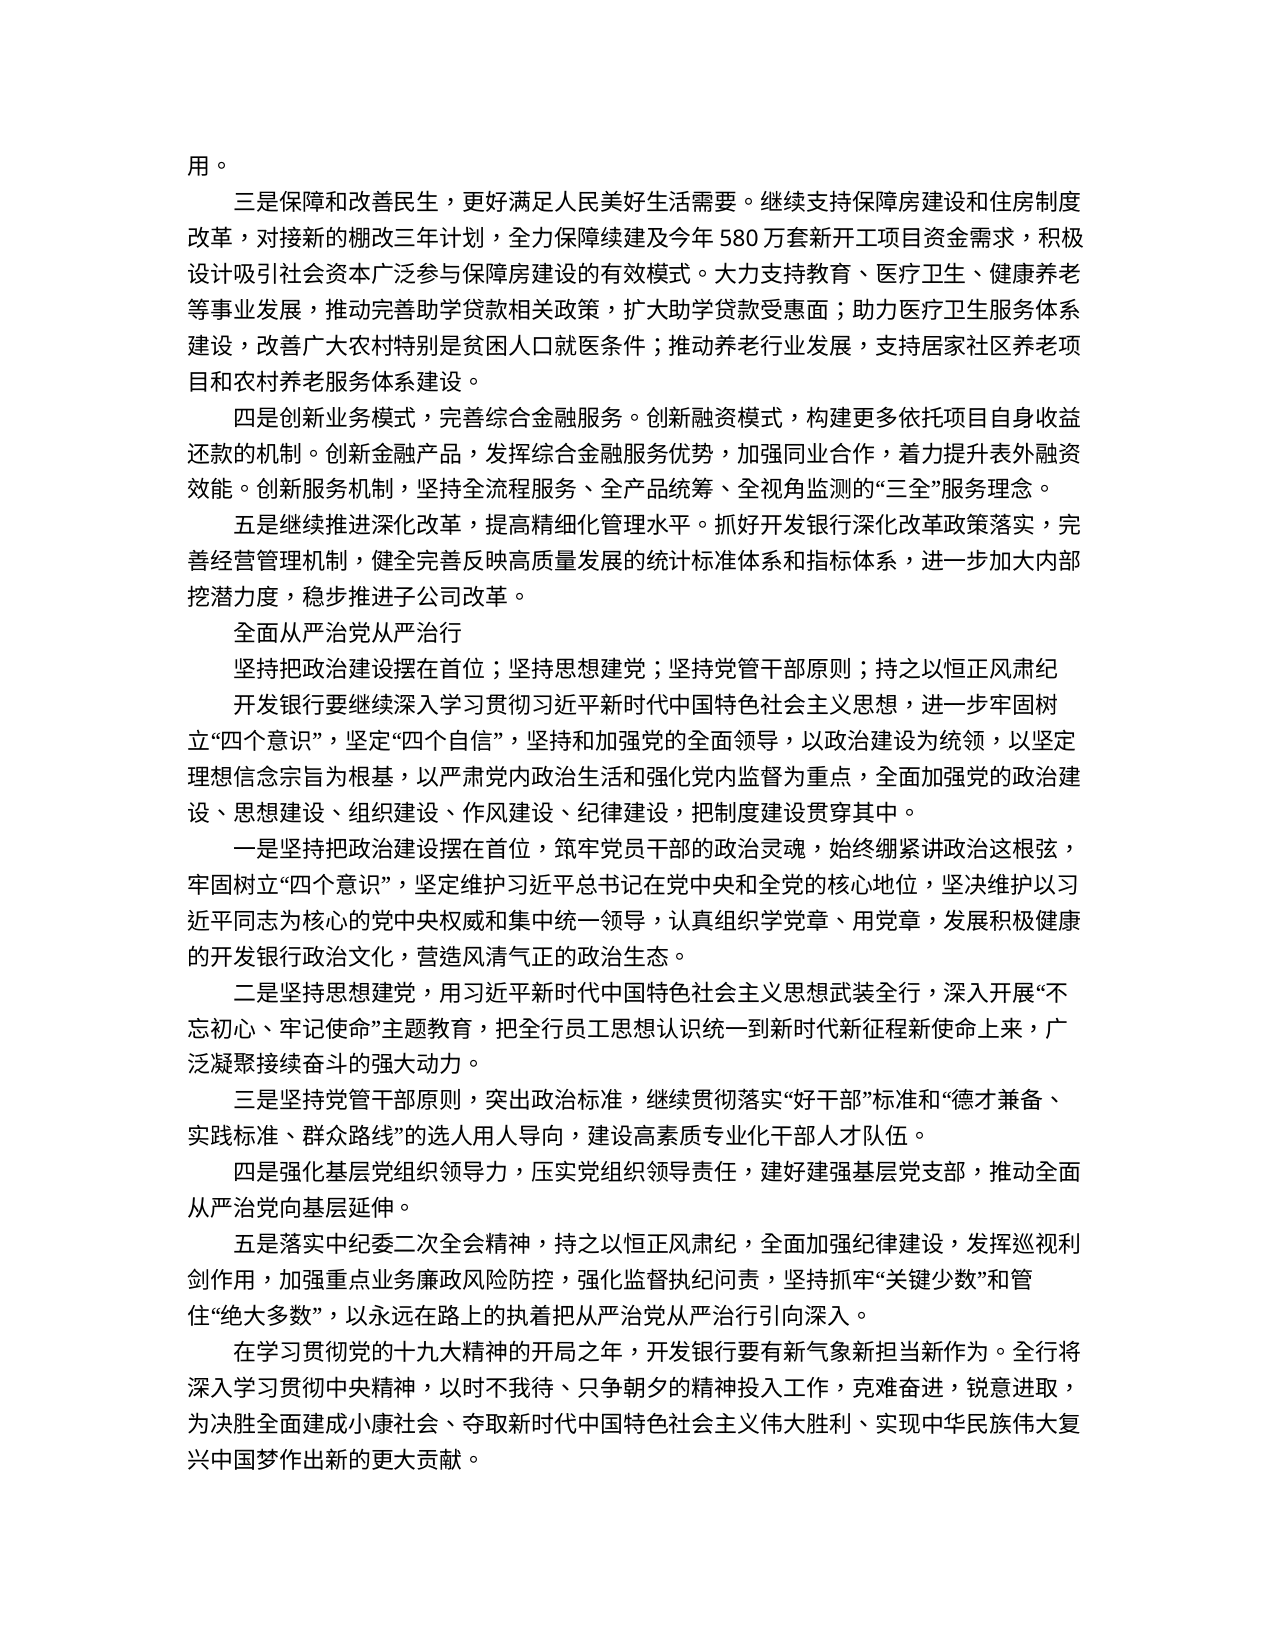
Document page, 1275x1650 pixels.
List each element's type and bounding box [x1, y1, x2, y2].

text [187, 150, 1087, 1475]
